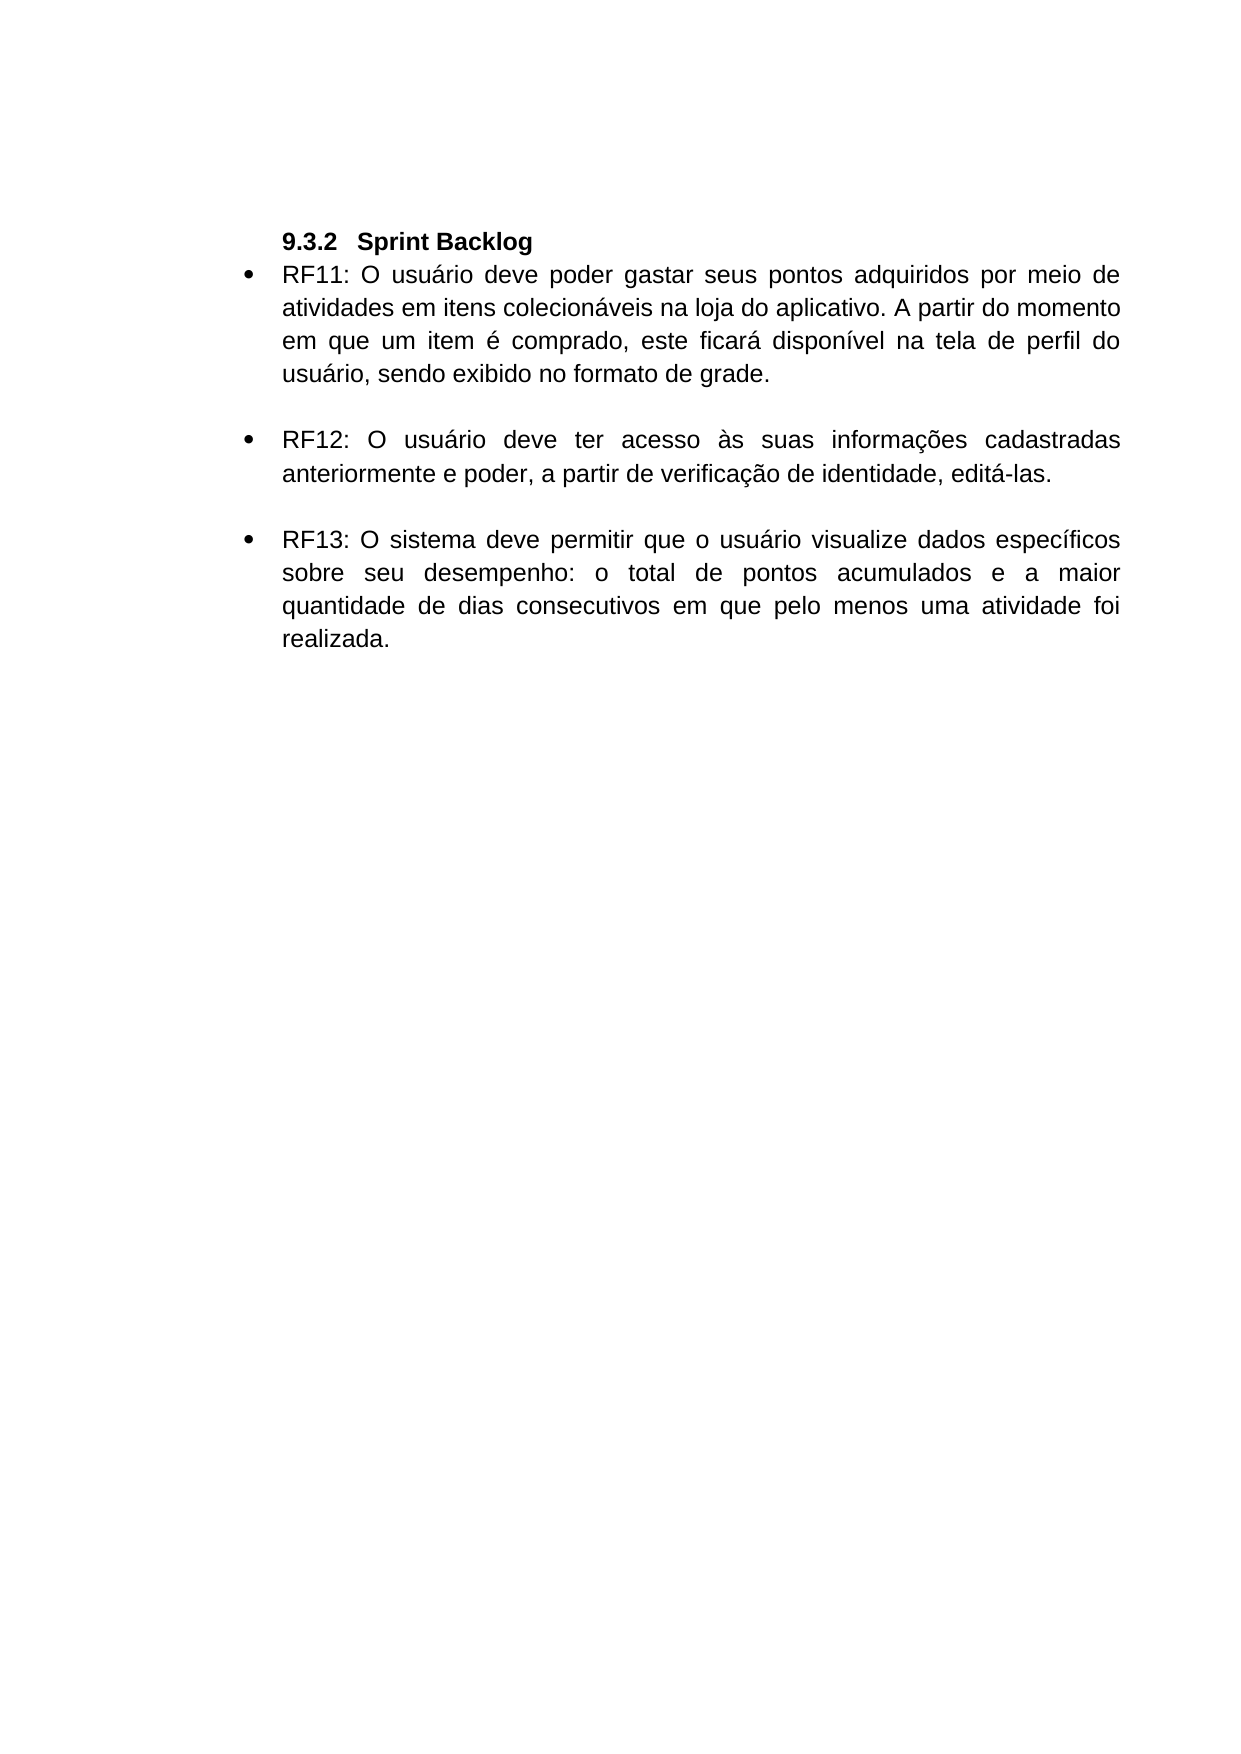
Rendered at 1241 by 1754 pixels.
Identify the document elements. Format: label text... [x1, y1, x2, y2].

list RF12: O usuário deve ter acesso às suas informações cadastradas anteriormente e poder, a partir de verificação de identidade, editá-las. [244, 425, 1122, 487]
list RF11: O usuário deve poder gastar seus pontos adquiridos por meio de atividades em itens colecionáveis na loja do aplicativo. A partir do momento em que um item é comprado, este ficará disponível na tela de perfil do usuário, sendo exibido no formato de grade. [244, 260, 1122, 388]
list RF13: O sistema deve permitir que o usuário visualize dados específicos sobre seu desempenho: o total de pontos acumulados e a maior quantidade de dias consecutivos em que pelo menos uma atividade foi realizada. [244, 524, 1122, 652]
subtitle Sprint Backlog [282, 227, 1122, 256]
